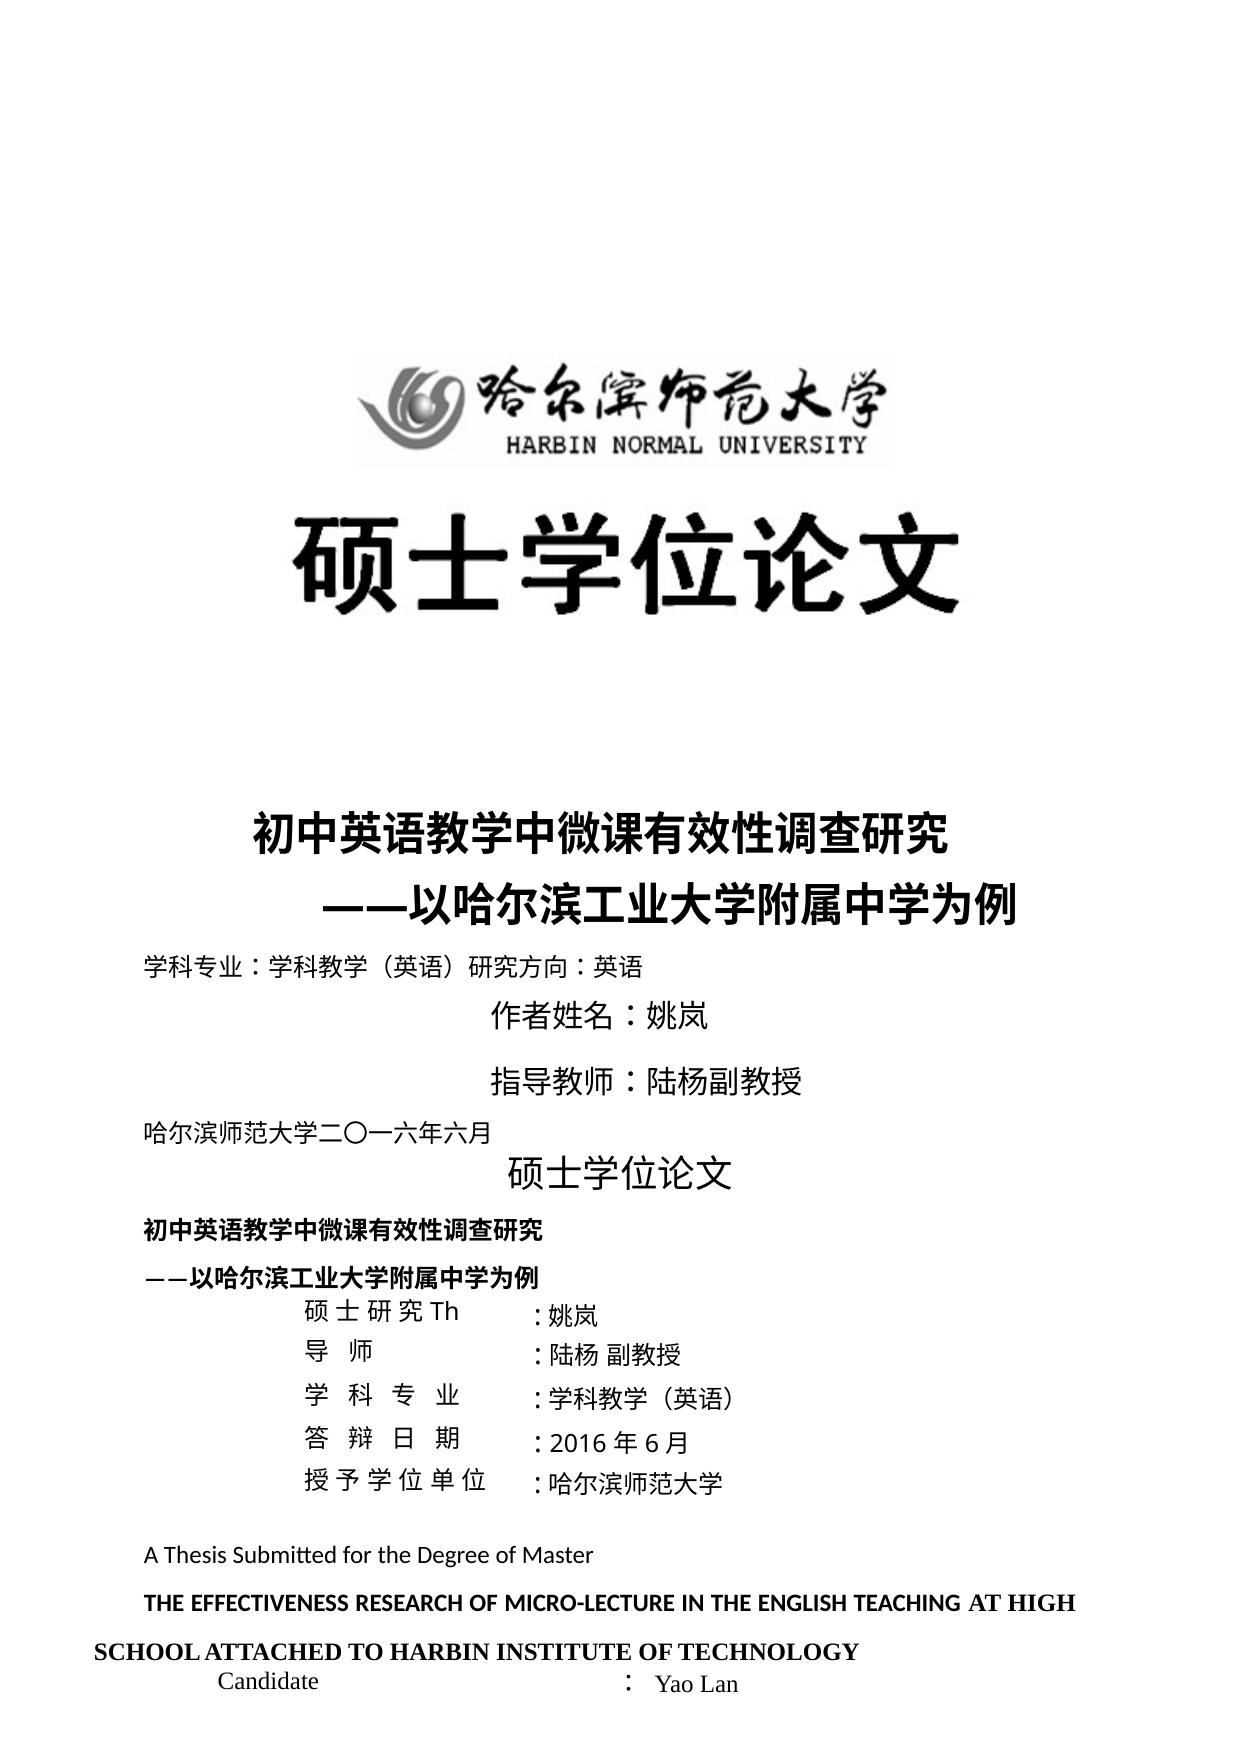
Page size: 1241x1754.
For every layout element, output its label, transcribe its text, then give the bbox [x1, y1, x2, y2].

text 哈尔滨师范大学二〇一六年六月 [94, 1101, 1076, 1149]
text ——以哈尔滨工业大学附属中学为例 [321, 872, 1076, 934]
table_header Candidate [218, 1666, 616, 1704]
picture [270, 353, 970, 632]
table_cell 答 辩 日 期 [304, 1421, 534, 1463]
table_cell : 哈尔滨师范大学 [534, 1463, 834, 1502]
table_header 硕 士 研 究 Th [304, 1294, 534, 1333]
table_header : 姚岚 [534, 1294, 834, 1333]
table_cell 导 师 [304, 1334, 534, 1377]
text A Thesis Submitted for the Degree of Master [94, 1521, 1076, 1569]
text 学科专业：学科教学（英语）研究方向：英语 [94, 934, 1076, 983]
text THE EFFECTIVENESS RESEARCH OF MICRO-LECTURE IN THE ENGLISH TEACHING AT HIGH SCHOOL ATTACHED TO HARBIN INSTITUTE OF TECHNOLOGY [94, 1569, 1076, 1666]
text 初中英语教学中微课有效性调查研究 [94, 1197, 1076, 1246]
text ——以哈尔滨工业大学附属中学为例 [94, 1246, 1076, 1294]
table_cell 授 予 学 位 单 位 [304, 1463, 534, 1502]
text 硕士学位论文 [506, 1149, 734, 1197]
text 初中英语教学中微课有效性调查研究 [252, 806, 1076, 862]
table_cell : 2016 年 6 月 [534, 1421, 834, 1463]
table_cell : 学科教学（英语） [534, 1377, 834, 1421]
table_cell 学 科 专 业 [304, 1377, 534, 1421]
text 作者姓名：姚岚 [490, 987, 1076, 1035]
text 指导教师：陆杨副教授 [490, 1052, 1076, 1101]
table_cell : 陆杨 副教授 [534, 1334, 834, 1377]
table_header ： Yao Lan [616, 1666, 986, 1704]
